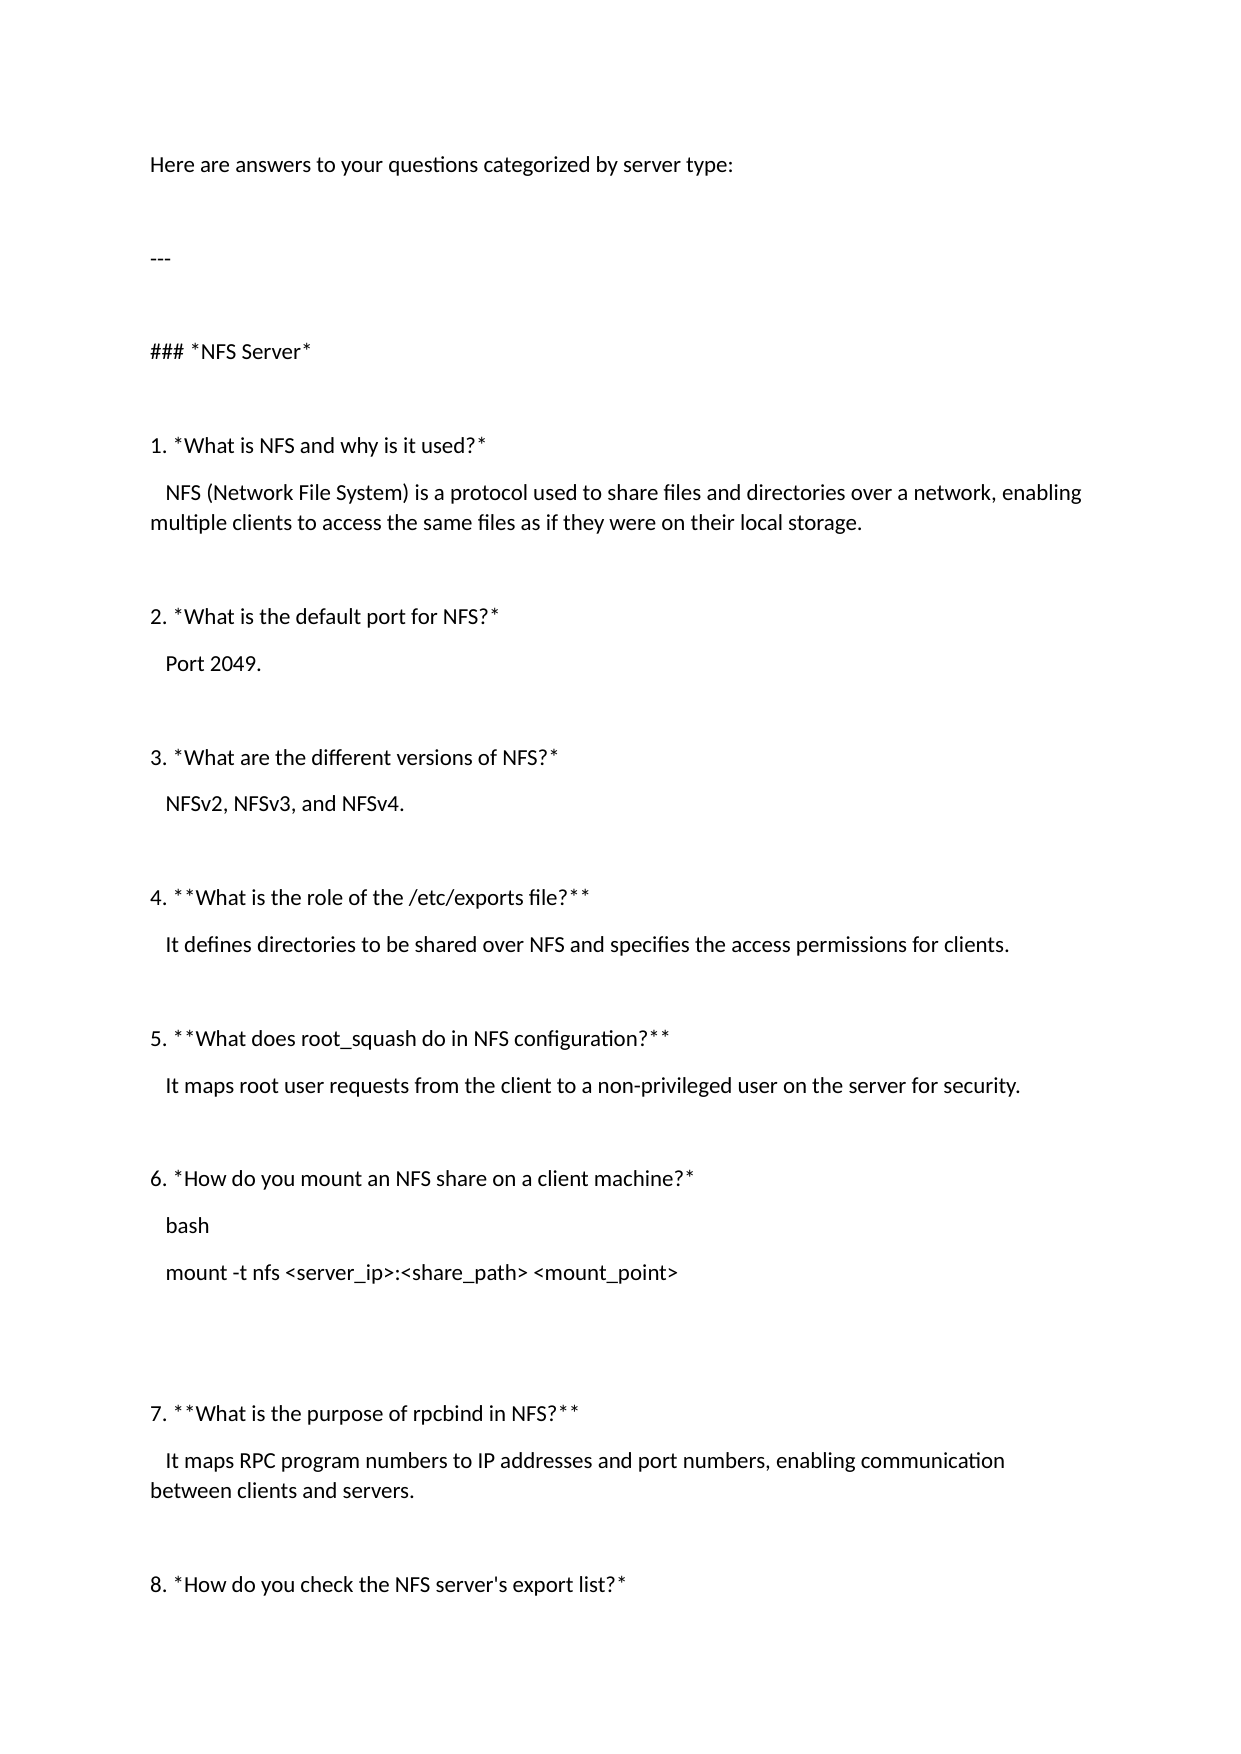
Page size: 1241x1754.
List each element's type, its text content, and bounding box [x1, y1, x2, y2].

text mount -t nfs <server_ip>:<share_path> <mount_point> [150, 1258, 1090, 1286]
text It defines directories to be shared over NFS and specifies the access permissions for clients. [150, 930, 1090, 958]
text 3. *What are the different versions of NFS?* [150, 743, 1090, 771]
text 8. *How do you check the NFS server's export list?* [150, 1570, 1090, 1598]
text Port 2049. [150, 649, 1090, 677]
text NFS (Network File System) is a protocol used to share files and directories over a network, enabling multiple clients to access the same files as if they were on their local storage. [150, 478, 1090, 536]
text 5. **What does root_squash do in NFS configuration?** [150, 1024, 1090, 1052]
text 6. *How do you mount an NFS share on a client machine?* [150, 1164, 1090, 1193]
text 1. *What is NFS and why is it used?* [150, 431, 1090, 459]
text 2. *What is the default port for NFS?* [150, 602, 1090, 630]
text 4. **What is the role of the /etc/exports file?** [150, 883, 1090, 911]
text --- [150, 244, 1090, 272]
text 7. **What is the purpose of rpcbind in NFS?** [150, 1399, 1090, 1427]
text ### *NFS Server* [150, 337, 1090, 366]
text bash [150, 1211, 1090, 1239]
text Here are answers to your questions categorized by server type: [150, 150, 1090, 178]
text It maps root user requests from the client to a non-privileged user on the server for security. [150, 1071, 1090, 1099]
text It maps RPC program numbers to IP addresses and port numbers, enabling communication between clients and servers. [150, 1446, 1090, 1504]
text NFSv2, NFSv3, and NFSv4. [150, 789, 1090, 818]
